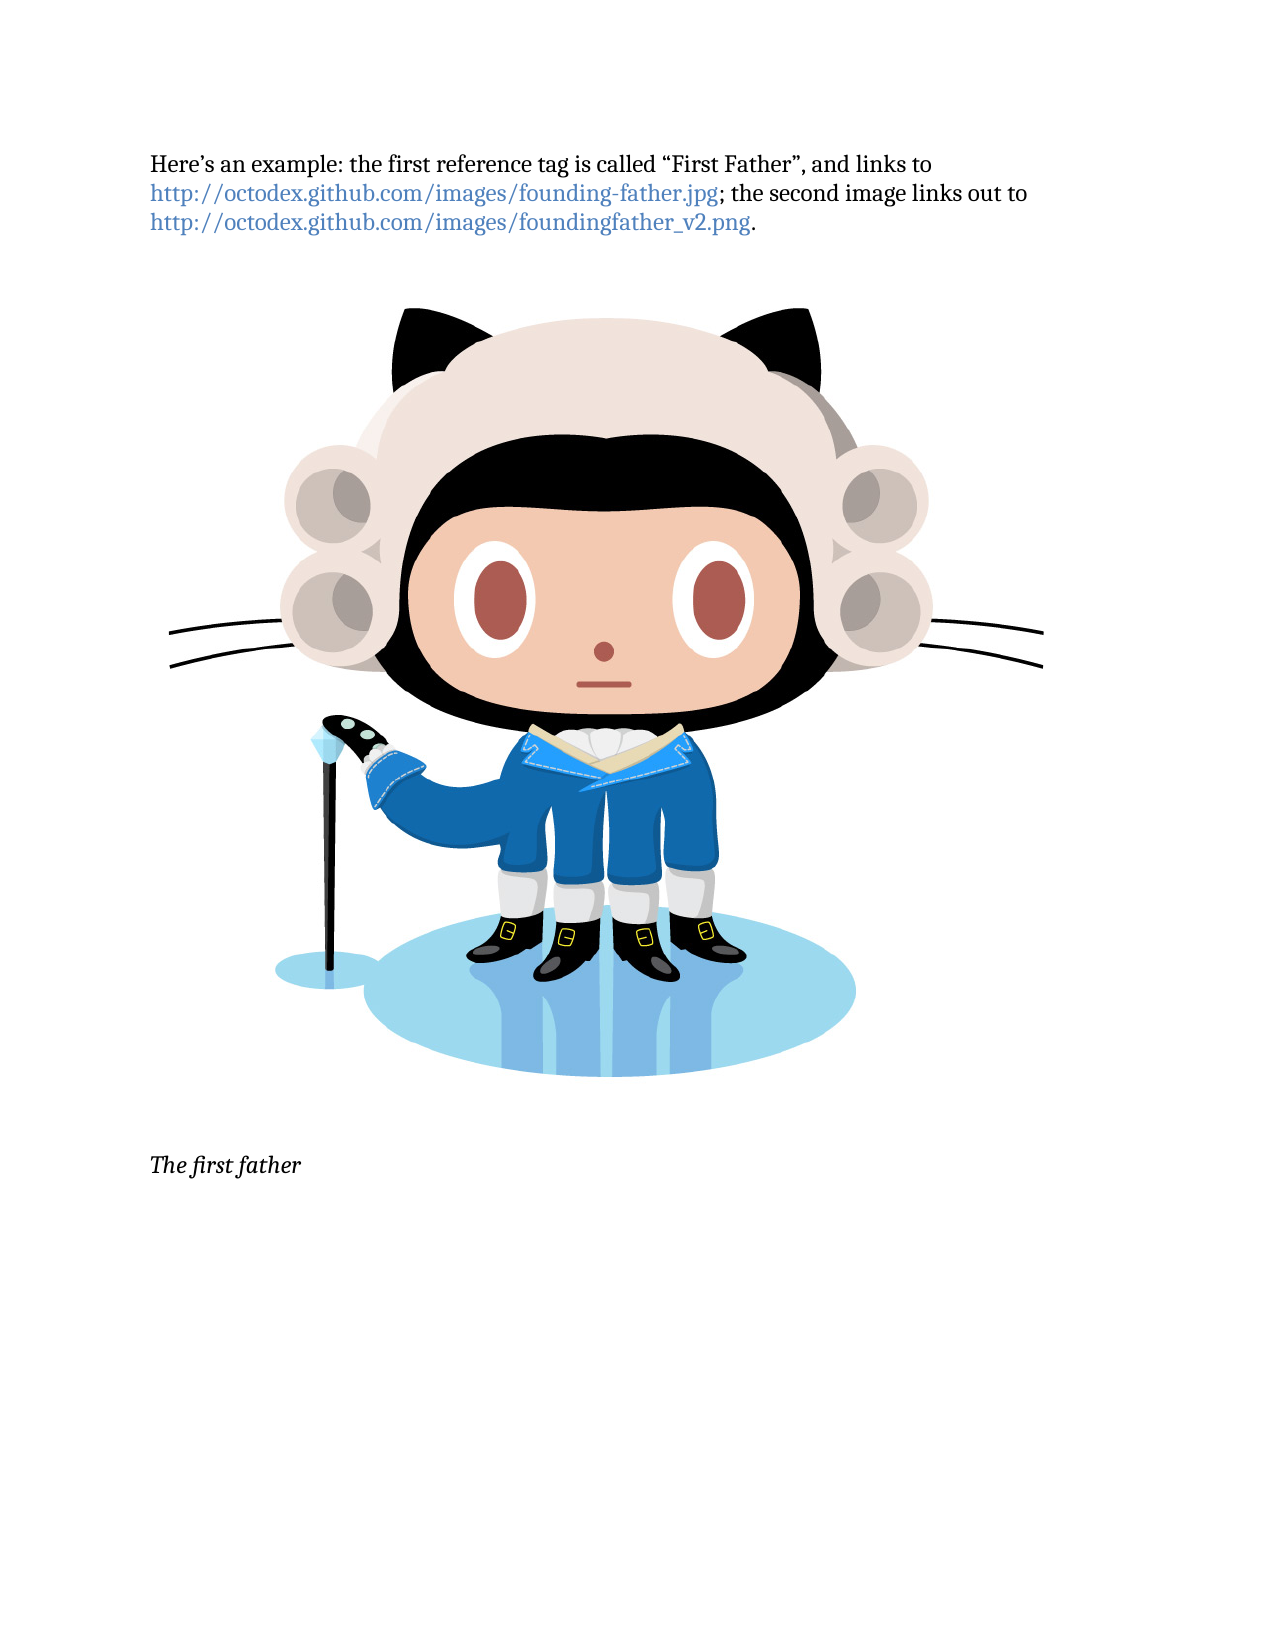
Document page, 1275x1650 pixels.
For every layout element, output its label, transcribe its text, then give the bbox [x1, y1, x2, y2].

text Here’s an example: the first reference tag is called “First Father”, and links to http://octodex.github.com/images/founding-father.jpg; the second image links out to http://octodex.github.com/images/foundingfather_v2.png. [150, 150, 1125, 236]
text The first father [150, 1151, 1125, 1179]
picture [168, 255, 1044, 1130]
